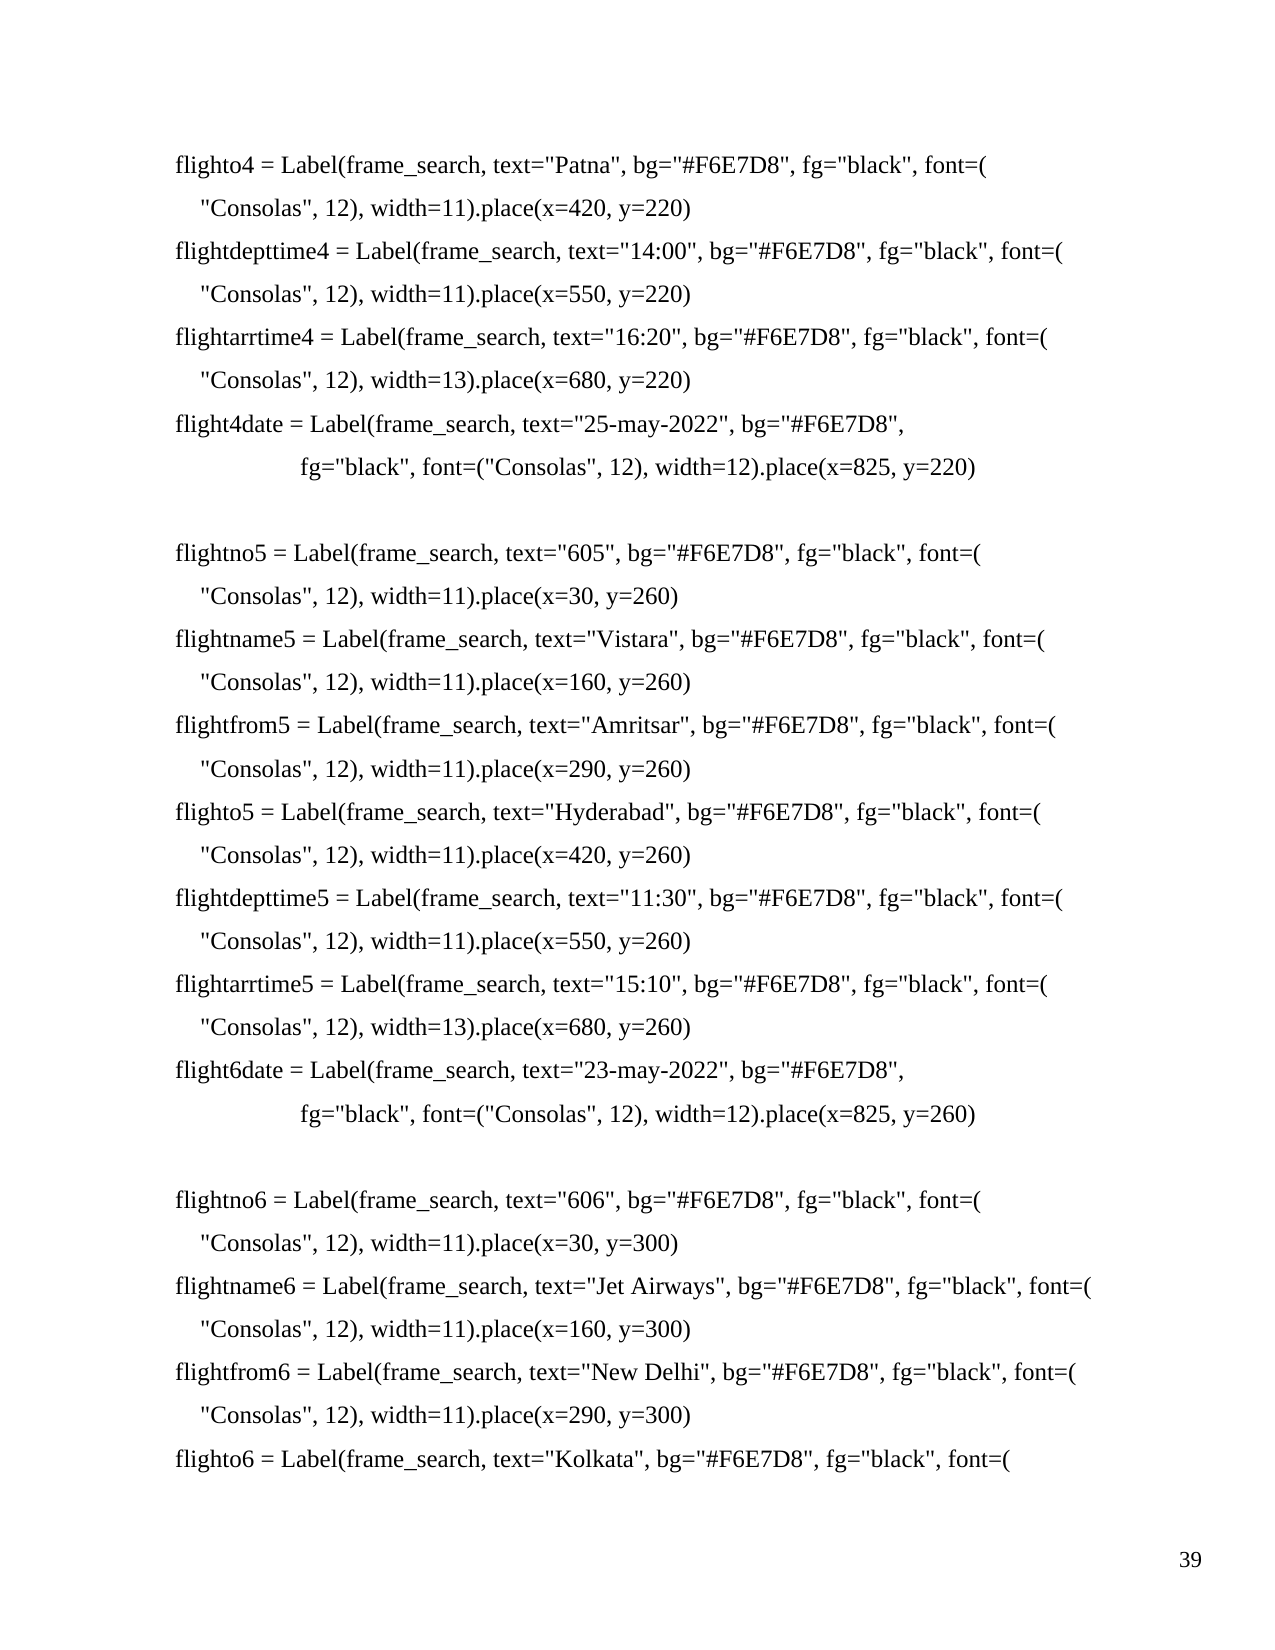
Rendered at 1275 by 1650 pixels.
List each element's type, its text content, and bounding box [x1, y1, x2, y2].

text flight6date = Label(frame_search, text="23-may-2022", bg="#F6E7D8", [150, 1056, 1125, 1084]
text flightno5 = Label(frame_search, text="605", bg="#F6E7D8", fg="black", font=( [150, 538, 1125, 567]
text flightfrom6 = Label(frame_search, text="New Delhi", bg="#F6E7D8", fg="black", font=( [150, 1357, 1125, 1386]
text flight4date = Label(frame_search, text="25-may-2022", bg="#F6E7D8", [150, 409, 1125, 437]
text "Consolas", 12), width=11).place(x=420, y=260) [150, 840, 1125, 869]
text "Consolas", 12), width=13).place(x=680, y=220) [150, 366, 1125, 394]
text flightfrom5 = Label(frame_search, text="Amritsar", bg="#F6E7D8", fg="black", font=( [150, 711, 1125, 739]
text "Consolas", 12), width=11).place(x=550, y=260) [150, 926, 1125, 955]
text fg="black", font=("Consolas", 12), width=12).place(x=825, y=260) [150, 1099, 1125, 1127]
text flightname5 = Label(frame_search, text="Vistara", bg="#F6E7D8", fg="black", font=( [150, 624, 1125, 653]
text flighto6 = Label(frame_search, text="Kolkata", bg="#F6E7D8", fg="black", font=( [150, 1444, 1125, 1472]
text "Consolas", 12), width=11).place(x=290, y=300) [150, 1401, 1125, 1429]
text "Consolas", 12), width=11).place(x=30, y=300) [150, 1228, 1125, 1257]
text flightarrtime5 = Label(frame_search, text="15:10", bg="#F6E7D8", fg="black", font=( [150, 969, 1125, 998]
text "Consolas", 12), width=11).place(x=160, y=260) [150, 667, 1125, 696]
text "Consolas", 12), width=11).place(x=30, y=260) [150, 581, 1125, 610]
text flightno6 = Label(frame_search, text="606", bg="#F6E7D8", fg="black", font=( [150, 1185, 1125, 1214]
text "Consolas", 12), width=11).place(x=160, y=300) [150, 1314, 1125, 1343]
text "Consolas", 12), width=11).place(x=550, y=220) [150, 279, 1125, 308]
text fg="black", font=("Consolas", 12), width=12).place(x=825, y=220) [150, 452, 1125, 481]
text flightname6 = Label(frame_search, text="Jet Airways", bg="#F6E7D8", fg="black", font=( [150, 1271, 1125, 1300]
text "Consolas", 12), width=11).place(x=290, y=260) [150, 754, 1125, 782]
text flighto4 = Label(frame_search, text="Patna", bg="#F6E7D8", fg="black", font=( [150, 150, 1125, 179]
text flightarrtime4 = Label(frame_search, text="16:20", bg="#F6E7D8", fg="black", font=( [150, 322, 1125, 351]
text flightdepttime5 = Label(frame_search, text="11:30", bg="#F6E7D8", fg="black", font=( [150, 883, 1125, 912]
text "Consolas", 12), width=11).place(x=420, y=220) [150, 193, 1125, 222]
text flighto5 = Label(frame_search, text="Hyderabad", bg="#F6E7D8", fg="black", font=( [150, 797, 1125, 826]
text "Consolas", 12), width=13).place(x=680, y=260) [150, 1012, 1125, 1041]
text flightdepttime4 = Label(frame_search, text="14:00", bg="#F6E7D8", fg="black", font=( [150, 236, 1125, 265]
